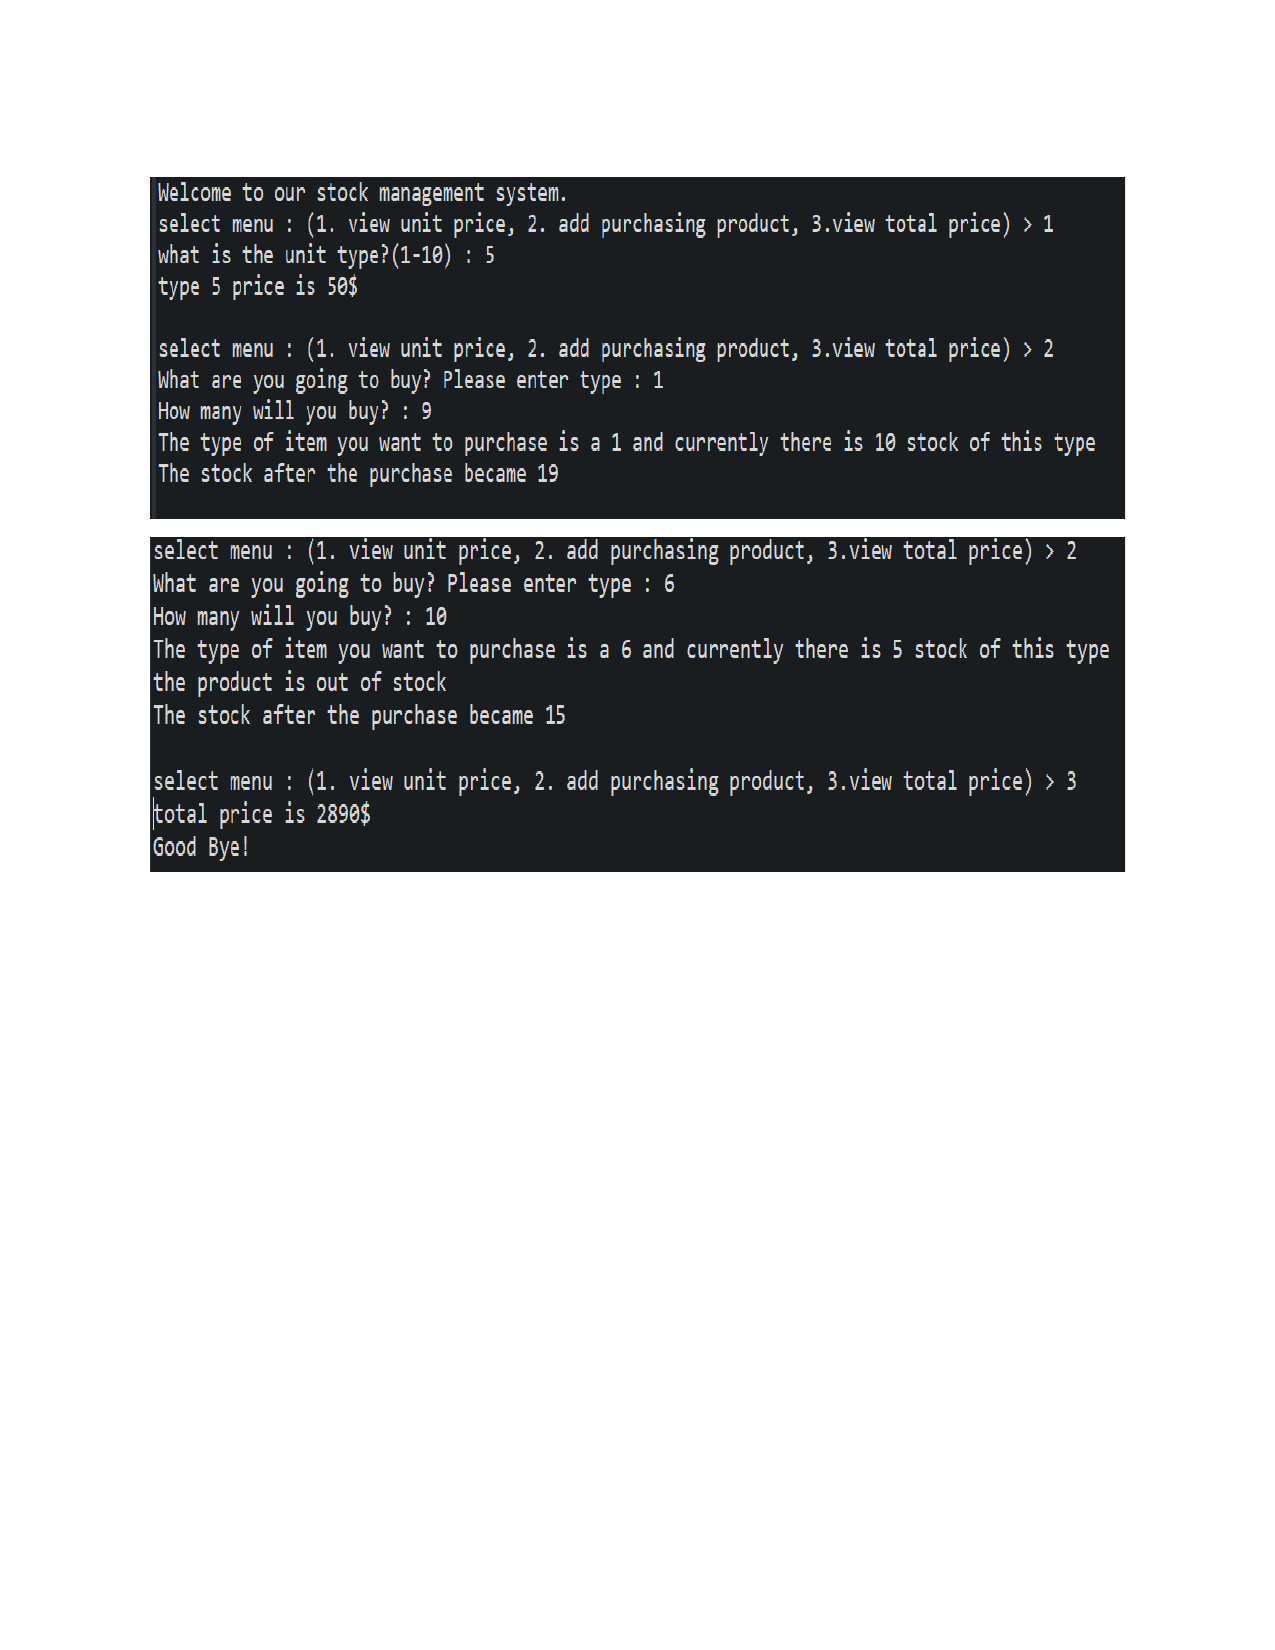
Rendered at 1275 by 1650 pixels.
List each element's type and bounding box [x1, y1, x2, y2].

picture [150, 177, 1125, 519]
picture [150, 537, 1125, 872]
